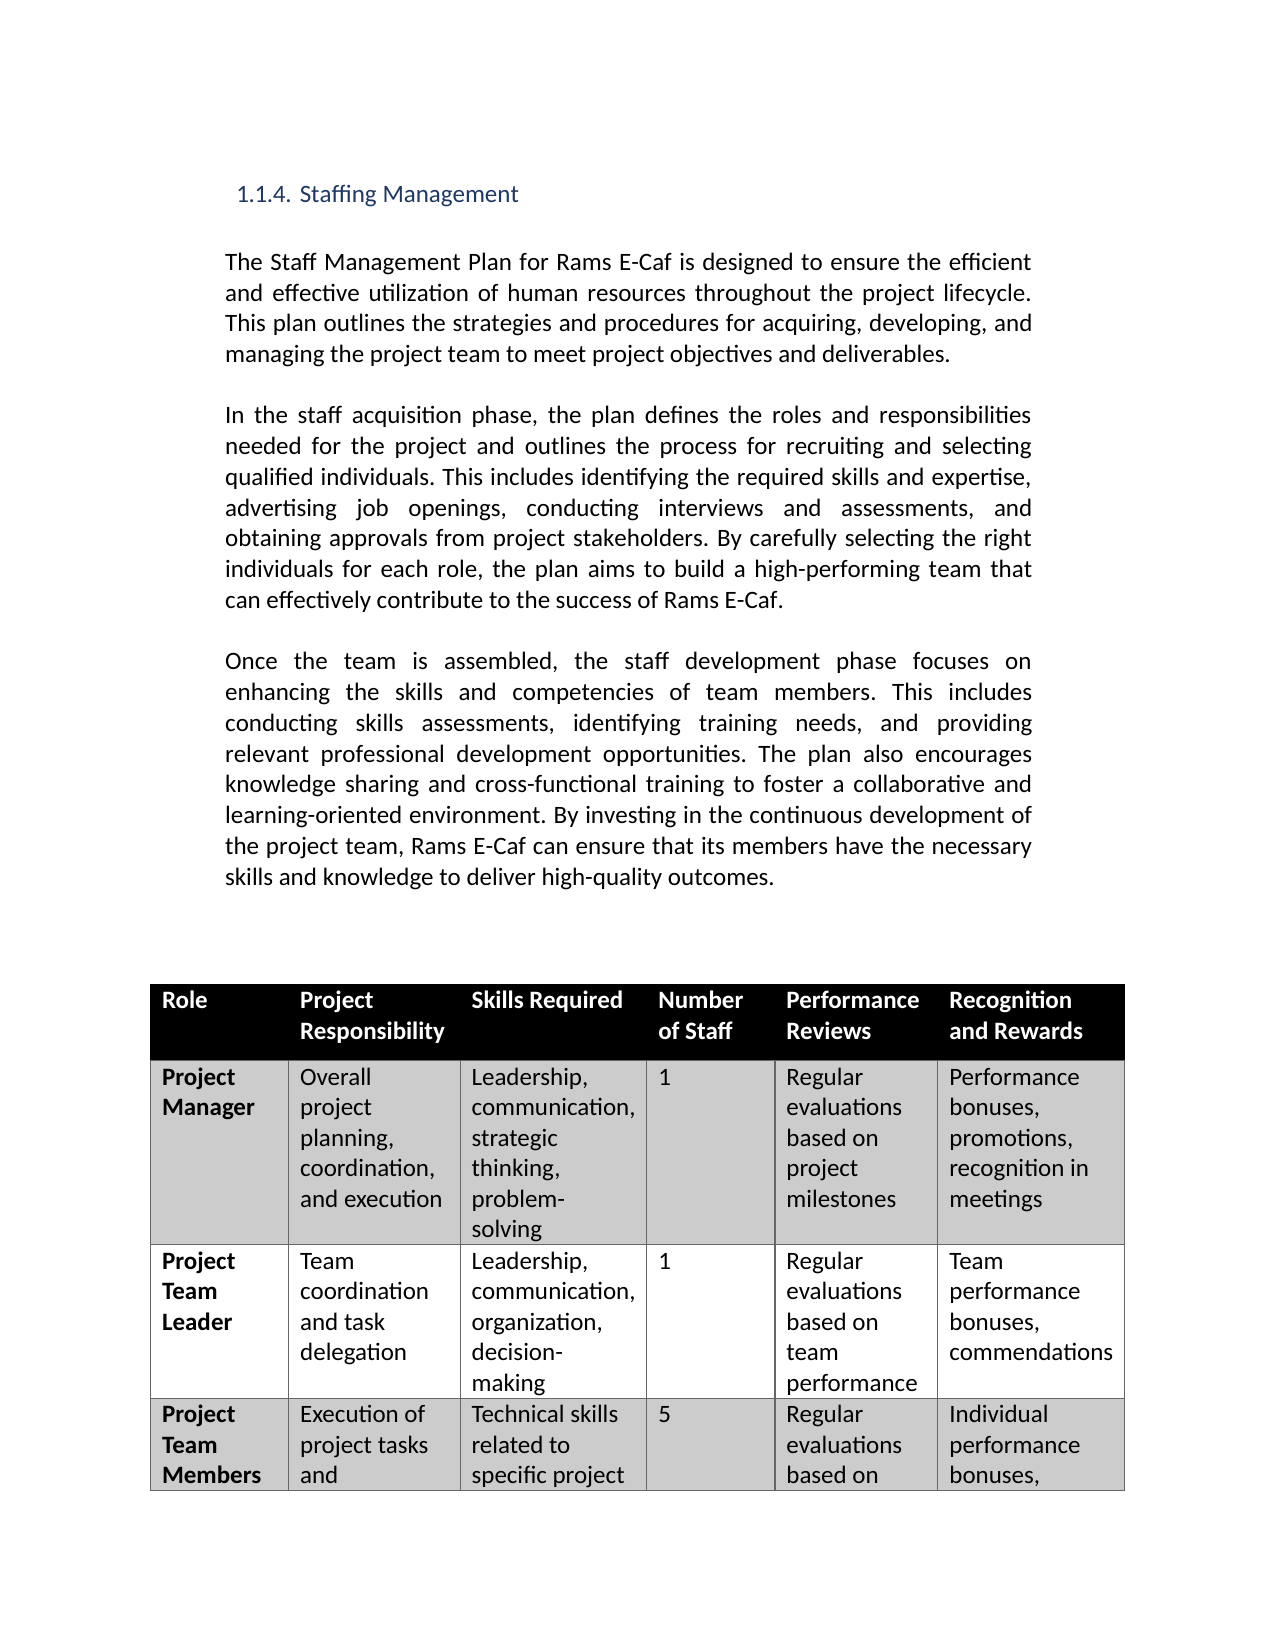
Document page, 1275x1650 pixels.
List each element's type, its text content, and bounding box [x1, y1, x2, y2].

table_cell 1 [647, 1245, 774, 1398]
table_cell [461, 1399, 646, 1490]
table_cell Team performance bonuses, commendations [938, 1245, 1124, 1398]
table_cell Overall project planning, coordination, and execution [289, 1061, 460, 1244]
table_cell Project Manager [151, 1061, 288, 1244]
table_cell Regular evaluations based on team performance [776, 1245, 937, 1398]
table_cell 1 [647, 1061, 774, 1244]
table_header Recognition and Rewards [938, 985, 1124, 1060]
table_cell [151, 1399, 288, 1490]
table_cell Leadership, communication, organization, decision-making [461, 1245, 646, 1398]
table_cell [776, 1399, 937, 1490]
table_header Project Responsibility [289, 985, 460, 1060]
table_cell 5 [647, 1399, 774, 1490]
table_header Skills Required [461, 985, 646, 1060]
table_header Role [151, 985, 288, 1060]
table_cell Project Team Leader [151, 1245, 288, 1398]
table_cell Leadership, communication, strategic thinking, problem-solving [461, 1061, 646, 1244]
table_cell Regular evaluations based on project milestones [776, 1061, 937, 1244]
text Once the team is assembled, the staff development phase focuses on enhancing the skills and competencies of team members. This includes conducting skills assessments, identifying training needs, and providing relevant professional development opportunities. The plan also encourages knowledge sharing and cross-functional training to foster a collaborative and learning-oriented environment. By investing in the continuous development of the project team, Rams E-Caf can ensure that its members have the necessary skills and knowledge to deliver high-quality outcomes. [225, 646, 1033, 891]
table_cell Performance bonuses, promotions, recognition in meetings [938, 1061, 1124, 1244]
table_header Number of Staff [647, 985, 774, 1060]
text In the staff acquisition phase, the plan defines the roles and responsibilities needed for the project and outlines the process for recruiting and selecting qualified individuals. This includes identifying the required skills and expertise, advertising job openings, conducting interviews and assessments, and obtaining approvals from project stakeholders. By carefully selecting the right individuals for each role, the plan aims to build a high-performing team that can effectively contribute to the success of Rams E-Caf. [225, 400, 1033, 614]
table_header Performance Reviews [776, 985, 937, 1060]
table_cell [289, 1399, 460, 1490]
text The Staff Management Plan for Rams E-Caf is designed to ensure the efficient and effective utilization of human resources throughout the project lifecycle. This plan outlines the strategies and procedures for acquiring, developing, and managing the project team to meet project objectives and deliverables. [225, 246, 1033, 369]
table_cell Team coordination and task delegation [289, 1245, 460, 1398]
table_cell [938, 1399, 1124, 1490]
list Staffing Management [236, 178, 1125, 209]
